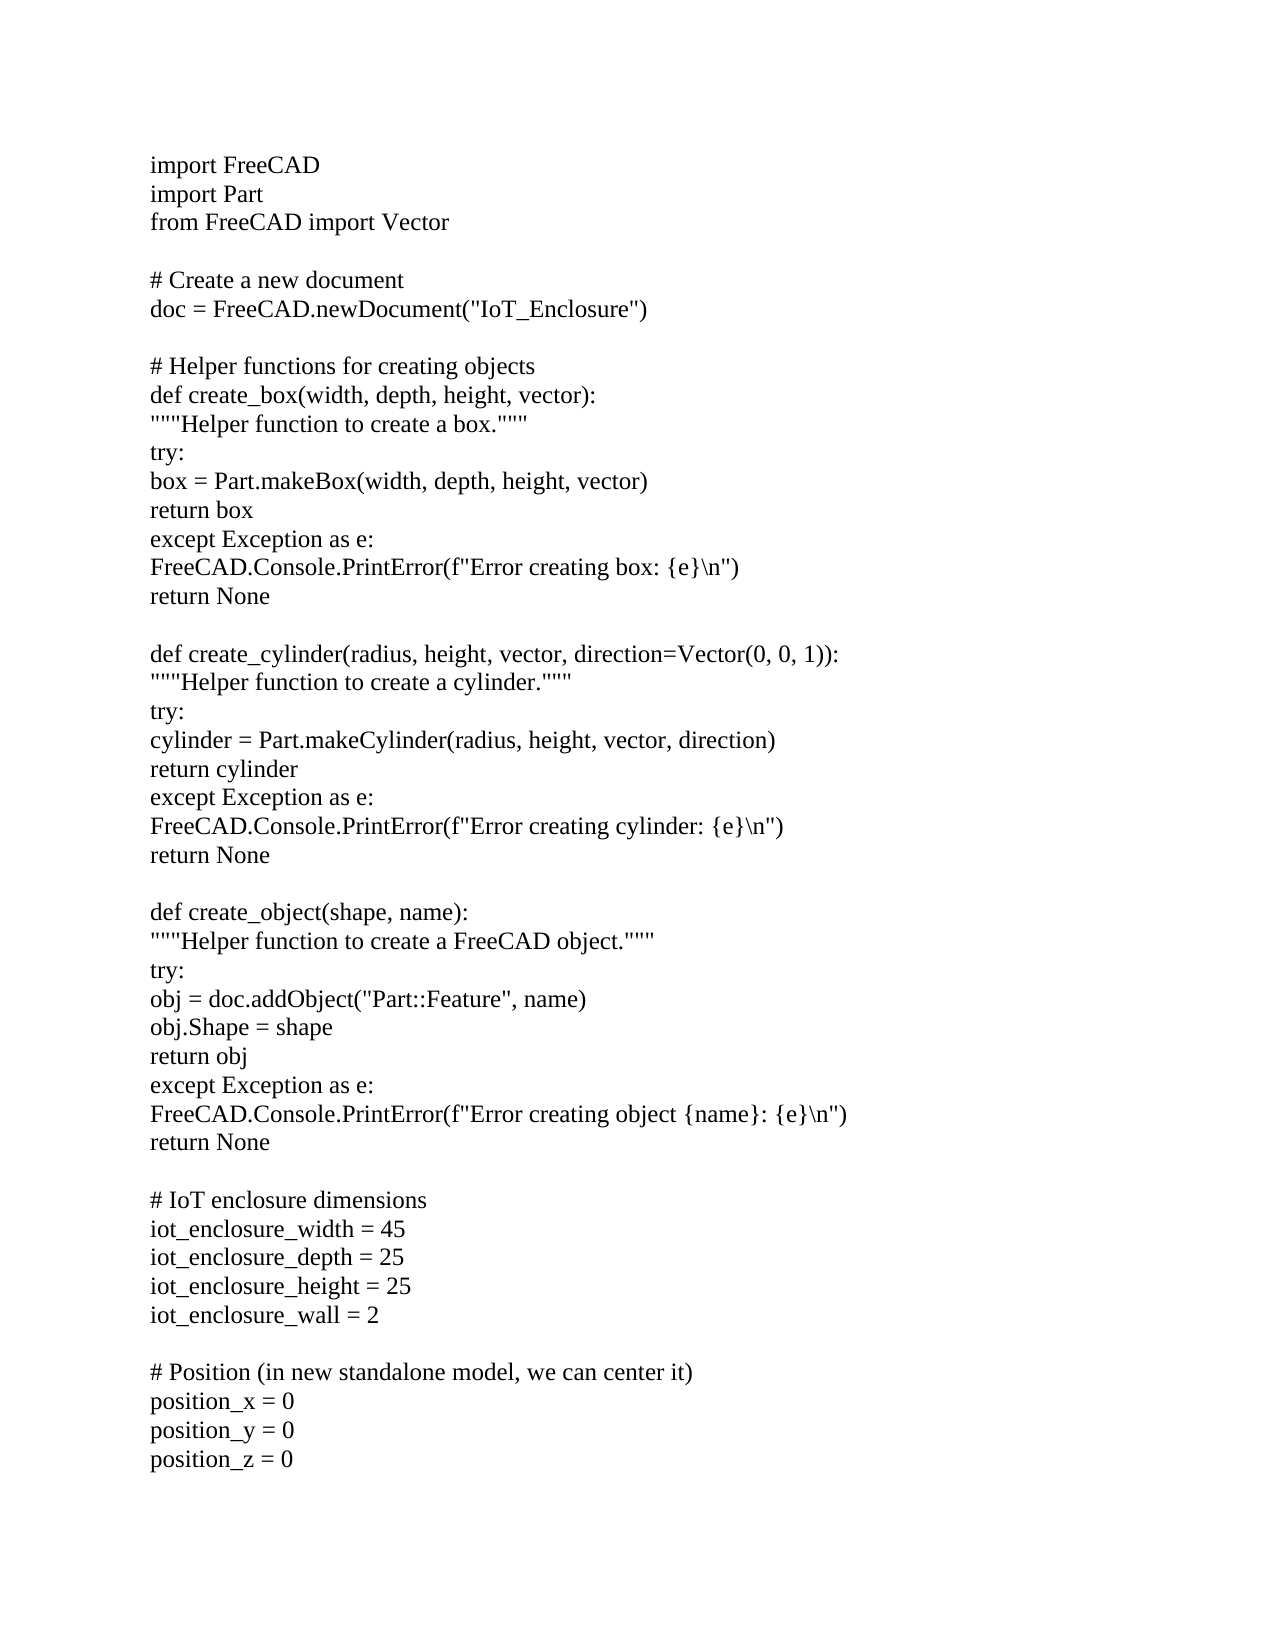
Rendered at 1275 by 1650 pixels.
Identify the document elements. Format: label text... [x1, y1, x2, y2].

text try: [150, 437, 1125, 466]
text iot_enclosure_width = 45 [150, 1214, 1125, 1242]
text return None [150, 1127, 1125, 1156]
text box = Part.makeBox(width, depth, height, vector) [150, 466, 1125, 495]
text try: [150, 955, 1125, 984]
text iot_enclosure_height = 25 [150, 1271, 1125, 1300]
text return None [150, 840, 1125, 869]
text position_y = 0 [150, 1415, 1125, 1444]
text def create_box(width, depth, height, vector): [150, 380, 1125, 409]
text import FreeCAD [150, 150, 1125, 179]
text """Helper function to create a box.""" [150, 409, 1125, 437]
text FreeCAD.Console.PrintError(f"Error creating box: {e}\n") [150, 552, 1125, 581]
text # Create a new document [150, 265, 1125, 294]
text import Part [150, 179, 1125, 207]
text obj = doc.addObject("Part::Feature", name) [150, 984, 1125, 1012]
text return box [150, 495, 1125, 524]
text iot_enclosure_wall = 2 [150, 1300, 1125, 1329]
text return obj [150, 1041, 1125, 1070]
text obj.Shape = shape [150, 1012, 1125, 1041]
text except Exception as e: [150, 524, 1125, 552]
text """Helper function to create a cylinder.""" [150, 667, 1125, 696]
text doc = FreeCAD.newDocument("IoT_Enclosure") [150, 294, 1125, 322]
text """Helper function to create a FreeCAD object.""" [150, 926, 1125, 955]
text FreeCAD.Console.PrintError(f"Error creating object {name}: {e}\n") [150, 1099, 1125, 1127]
text position_z = 0 [150, 1444, 1125, 1472]
text except Exception as e: [150, 1070, 1125, 1099]
text return None [150, 581, 1125, 610]
text position_x = 0 [150, 1386, 1125, 1415]
text return cylinder [150, 754, 1125, 782]
text except Exception as e: [150, 782, 1125, 811]
text cylinder = Part.makeCylinder(radius, height, vector, direction) [150, 725, 1125, 754]
text def create_object(shape, name): [150, 897, 1125, 926]
text # IoT enclosure dimensions [150, 1185, 1125, 1214]
text try: [150, 696, 1125, 725]
text # Helper functions for creating objects [150, 351, 1125, 380]
text # Position (in new standalone model, we can center it) [150, 1357, 1125, 1386]
text FreeCAD.Console.PrintError(f"Error creating cylinder: {e}\n") [150, 811, 1125, 840]
text def create_cylinder(radius, height, vector, direction=Vector(0, 0, 1)): [150, 639, 1125, 667]
text from FreeCAD import Vector [150, 207, 1125, 236]
text iot_enclosure_depth = 25 [150, 1242, 1125, 1271]
